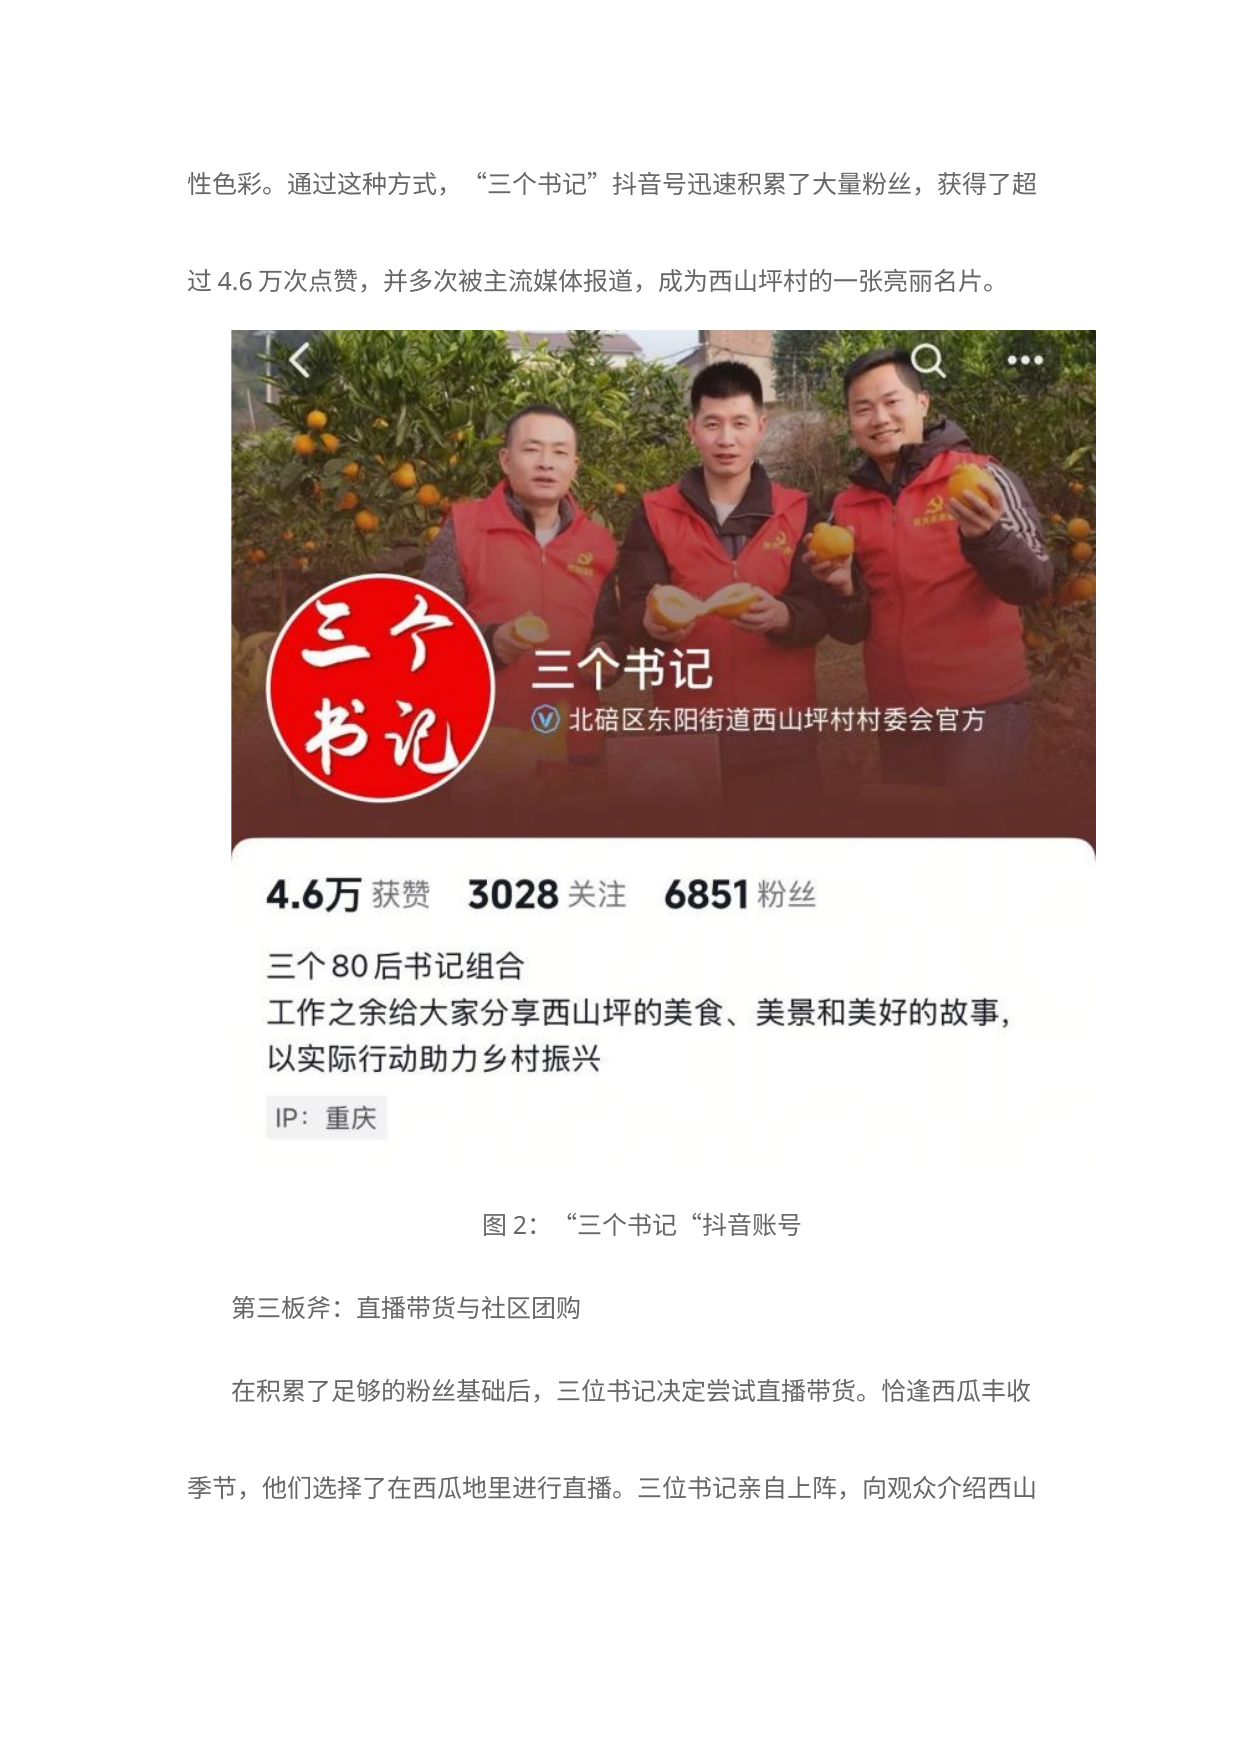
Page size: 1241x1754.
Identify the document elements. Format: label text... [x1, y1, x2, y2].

picture [231, 330, 1096, 1169]
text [187, 1357, 1053, 1519]
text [187, 150, 1053, 312]
text 图 2：“三个书记“抖音账号 [187, 1191, 1053, 1256]
text 第三板斧：直播带货与社区团购 [187, 1274, 1053, 1339]
